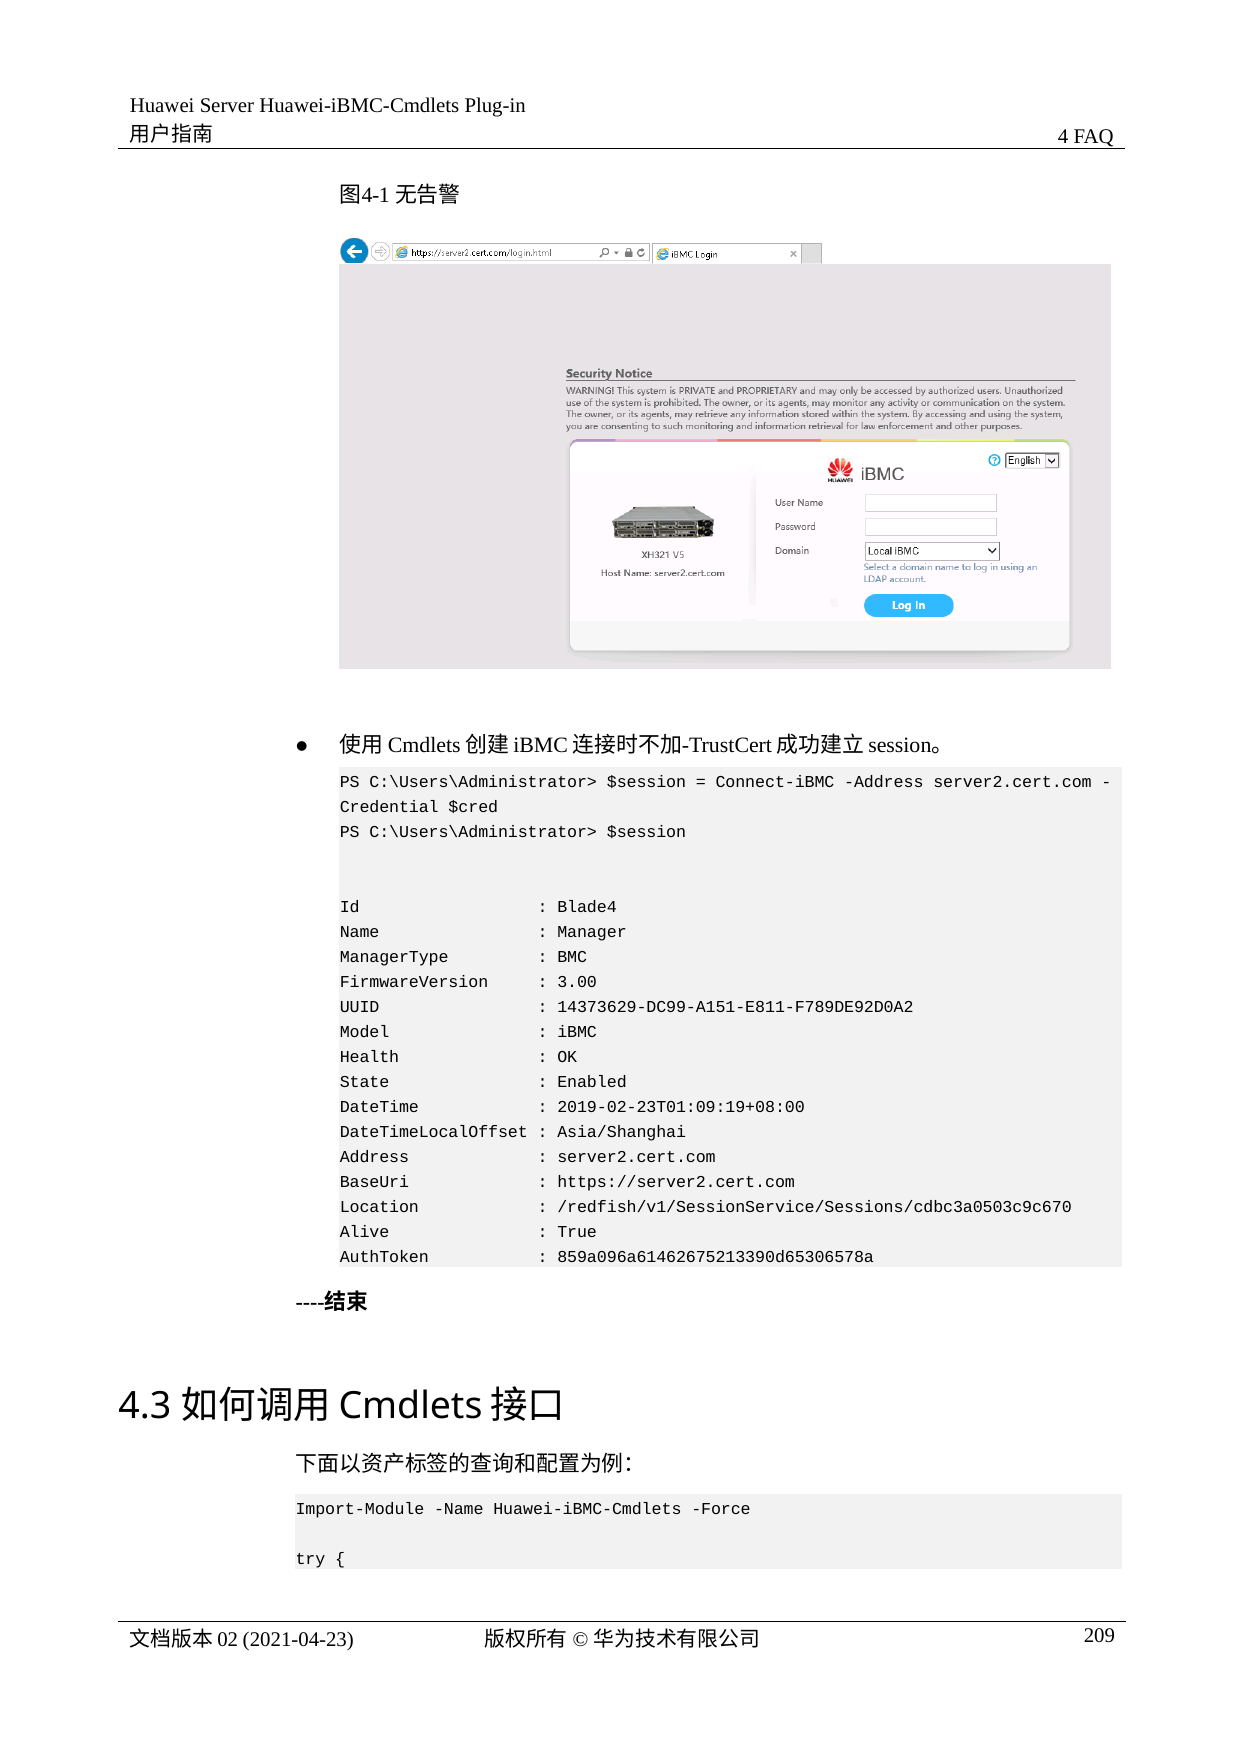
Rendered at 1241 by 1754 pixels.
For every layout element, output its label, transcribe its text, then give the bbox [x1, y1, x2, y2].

text 无告警 [339, 177, 1122, 209]
subtitle 如何调用Cmdlets接口 [118, 1378, 1122, 1429]
text ----结束 [295, 1284, 1122, 1316]
text 下面以资产标签的查询和配置为例： [295, 1446, 1122, 1477]
list PS C:\Users\Administrator> $session = Connect-iBMC -Address server2.cert.com -Credential $cred PS C:\Users\Administrator> $session Id : Blade4 Name : Manager ManagerType : BMC FirmwareVersion : 3.00 UUID : 14373629-DC99-A151-E811-F789DE92D0A2 Model : iBMC Health : OK State : Enabled DateTime : 2019-02-23T01:09:19+08:00 DateTimeLocalOffset : Asia/Shanghai Address : server2.cert.com BaseUri : https://server2.cert.com Location : /redfish/v1/SessionService/Sessions/cdbc3a0503c9c670 Alive : True AuthToken : 859a096a61462675213390d65306578a [339, 767, 1122, 1267]
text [295, 1494, 1122, 1569]
list 使用Cmdlets创建iBMC连接时不加-TrustCert成功建立session。 [295, 727, 1122, 759]
picture [339, 225, 1111, 669]
